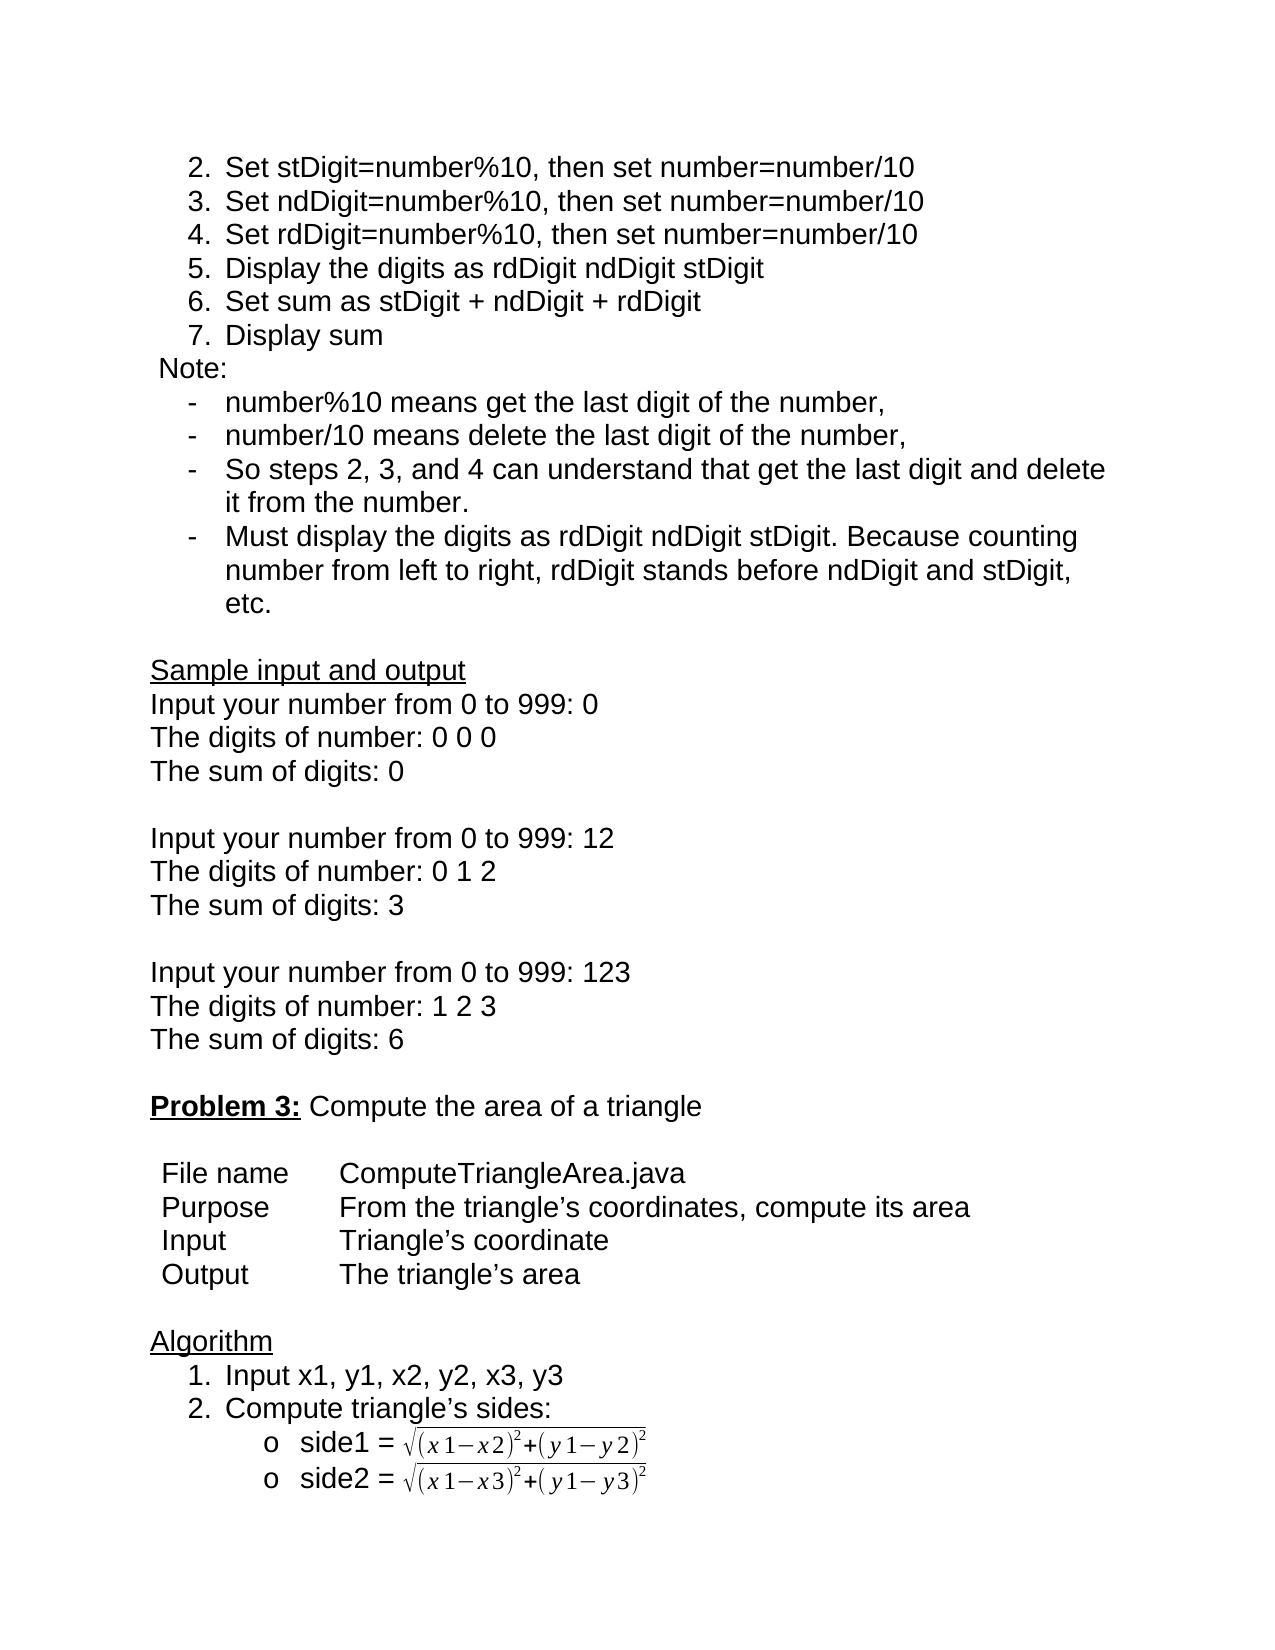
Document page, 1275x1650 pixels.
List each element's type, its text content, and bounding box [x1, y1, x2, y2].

text Input your number from 0 to 999: 12 [150, 821, 1125, 854]
text The sum of digits: 0 [150, 754, 1125, 787]
table_header File name [150, 1156, 328, 1190]
list Set ndDigit=number%10, then set number=number/10 [187, 183, 1125, 217]
table_header ComputeTriangleArea.java [328, 1156, 1124, 1190]
list Set rdDigit=number%10, then set number=number/10 [187, 217, 1125, 251]
list Set stDigit=number%10, then set number=number/10 [187, 150, 1125, 183]
text Input your number from 0 to 999: 0 [150, 687, 1125, 720]
text The sum of digits: 3 [150, 888, 1125, 921]
text Sample input and output [150, 653, 1125, 687]
list Input x1, y1, x2, y2, x3, y3 [187, 1357, 1125, 1391]
table_cell Input [150, 1223, 328, 1257]
text The digits of number: 1 2 3 [150, 988, 1125, 1022]
text The digits of number: 0 1 2 [150, 854, 1125, 888]
text Problem 3: Compute the area of a triangle [150, 1089, 1125, 1123]
text The digits of number: 0 0 0 [150, 720, 1125, 754]
text Algorithm [150, 1324, 1125, 1357]
list So steps 2, 3, and 4 can understand that get the last digit and delete it from the number. [187, 452, 1125, 519]
list Must display the digits as rdDigit ndDigit stDigit. Because counting number from left to right, rdDigit stands before ndDigit and stDigit, etc. [187, 519, 1125, 619]
text Input your number from 0 to 999: 123 [150, 955, 1125, 988]
table_cell Purpose [150, 1190, 328, 1223]
list number%10 means get the last digit of the number, [187, 385, 1125, 418]
table_cell The triangle’s area [328, 1257, 1124, 1290]
text Note: [150, 351, 1125, 385]
table_cell From the triangle’s coordinates, compute its area [328, 1190, 1124, 1223]
list Set sum as stDigit + ndDigit + rdDigit [187, 284, 1125, 318]
list number/10 means delete the last digit of the number, [187, 418, 1125, 452]
list Display sum [187, 318, 1125, 351]
list Compute triangle’s sides: [187, 1391, 1125, 1424]
table_cell Output [150, 1257, 328, 1290]
list side1 = [262, 1424, 1125, 1461]
list side2 = [262, 1461, 1125, 1497]
text The sum of digits: 6 [150, 1022, 1125, 1056]
table_cell Triangle’s coordinate [328, 1223, 1124, 1257]
list Display the digits as rdDigit ndDigit stDigit [187, 251, 1125, 284]
